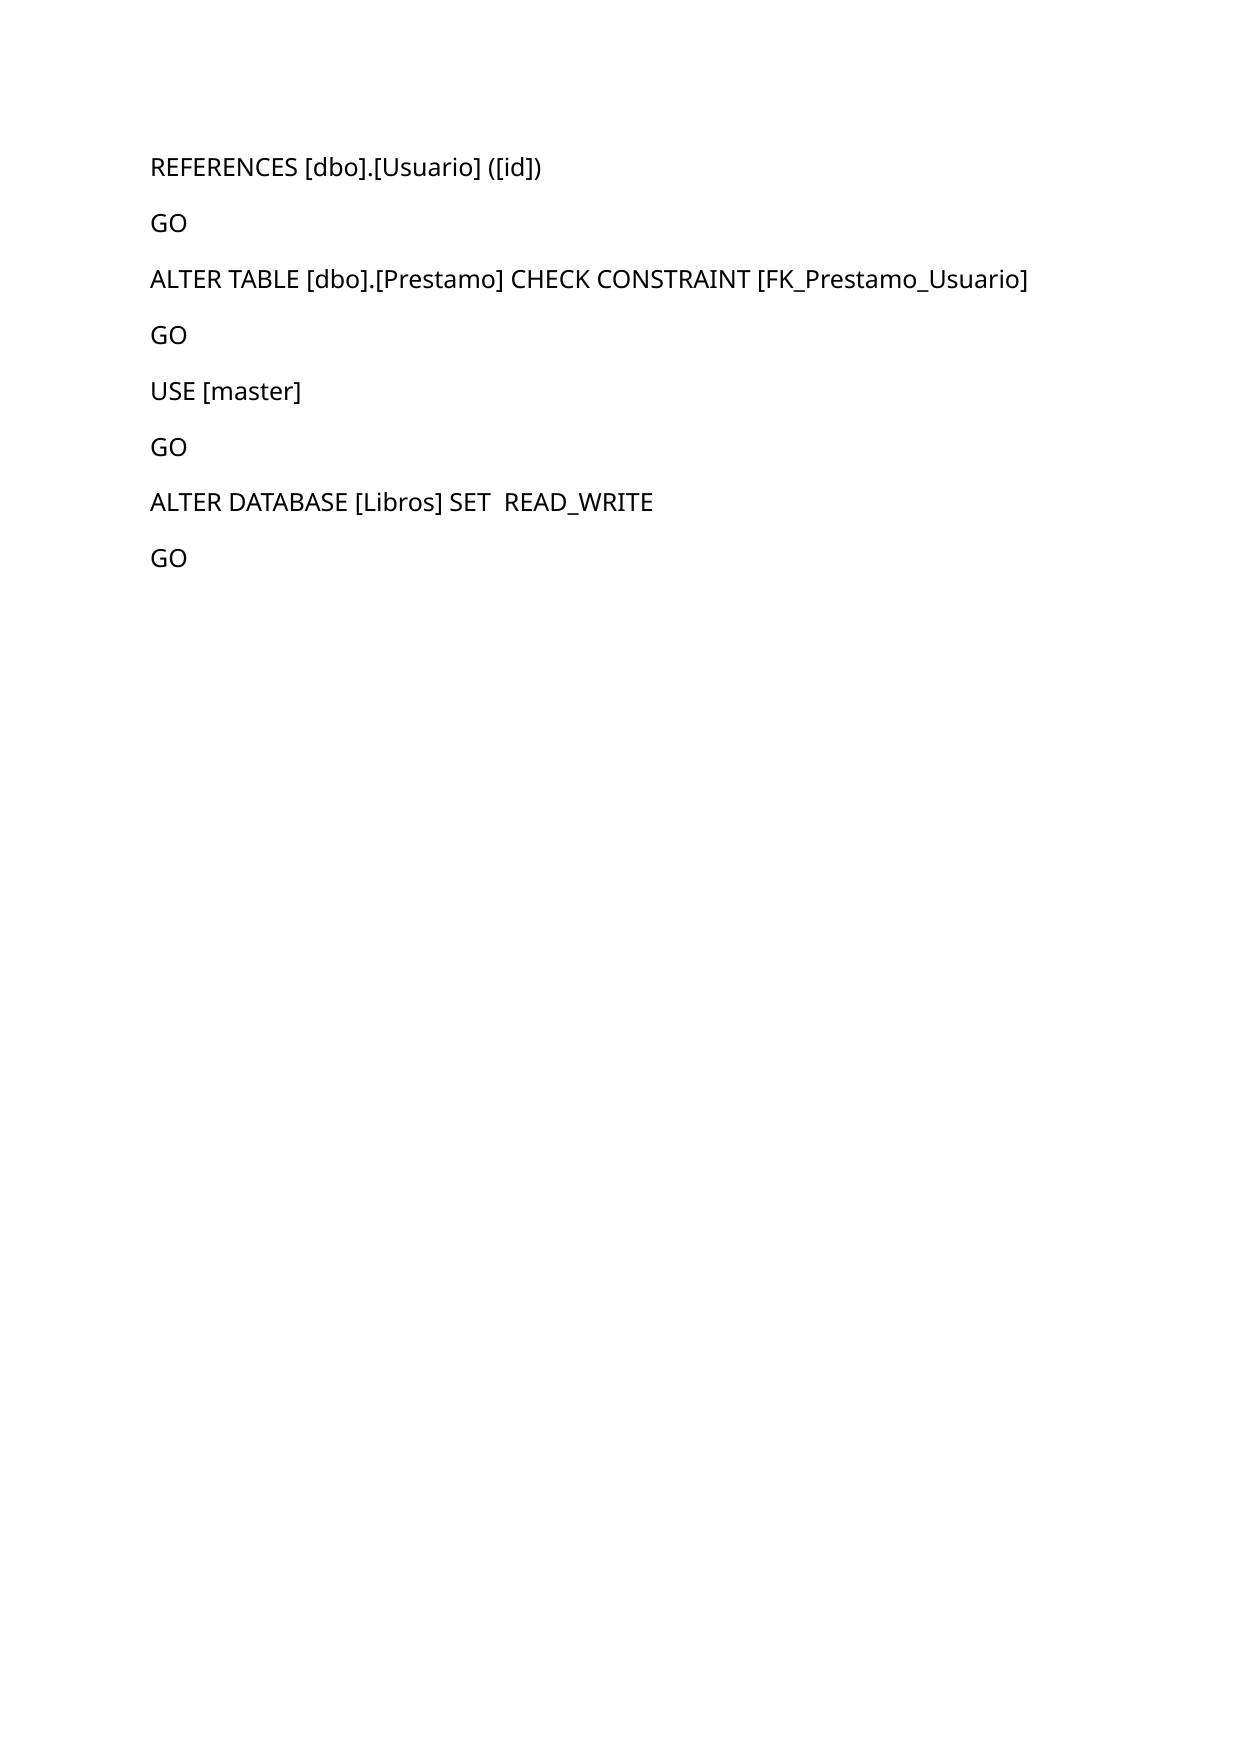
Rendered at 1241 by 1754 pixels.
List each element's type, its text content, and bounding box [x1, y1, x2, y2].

text ALTER DATABASE [Libros] SET READ_WRITE [150, 485, 1090, 519]
text GO [150, 541, 1090, 575]
text GO [150, 206, 1090, 240]
text ALTER TABLE [dbo].[Prestamo] CHECK CONSTRAINT [FK_Prestamo_Usuario] [150, 262, 1090, 296]
text GO [150, 429, 1090, 463]
text REFERENCES [dbo].[Usuario] ([id]) [150, 150, 1090, 184]
text GO [150, 317, 1090, 352]
text USE [master] [150, 373, 1090, 407]
